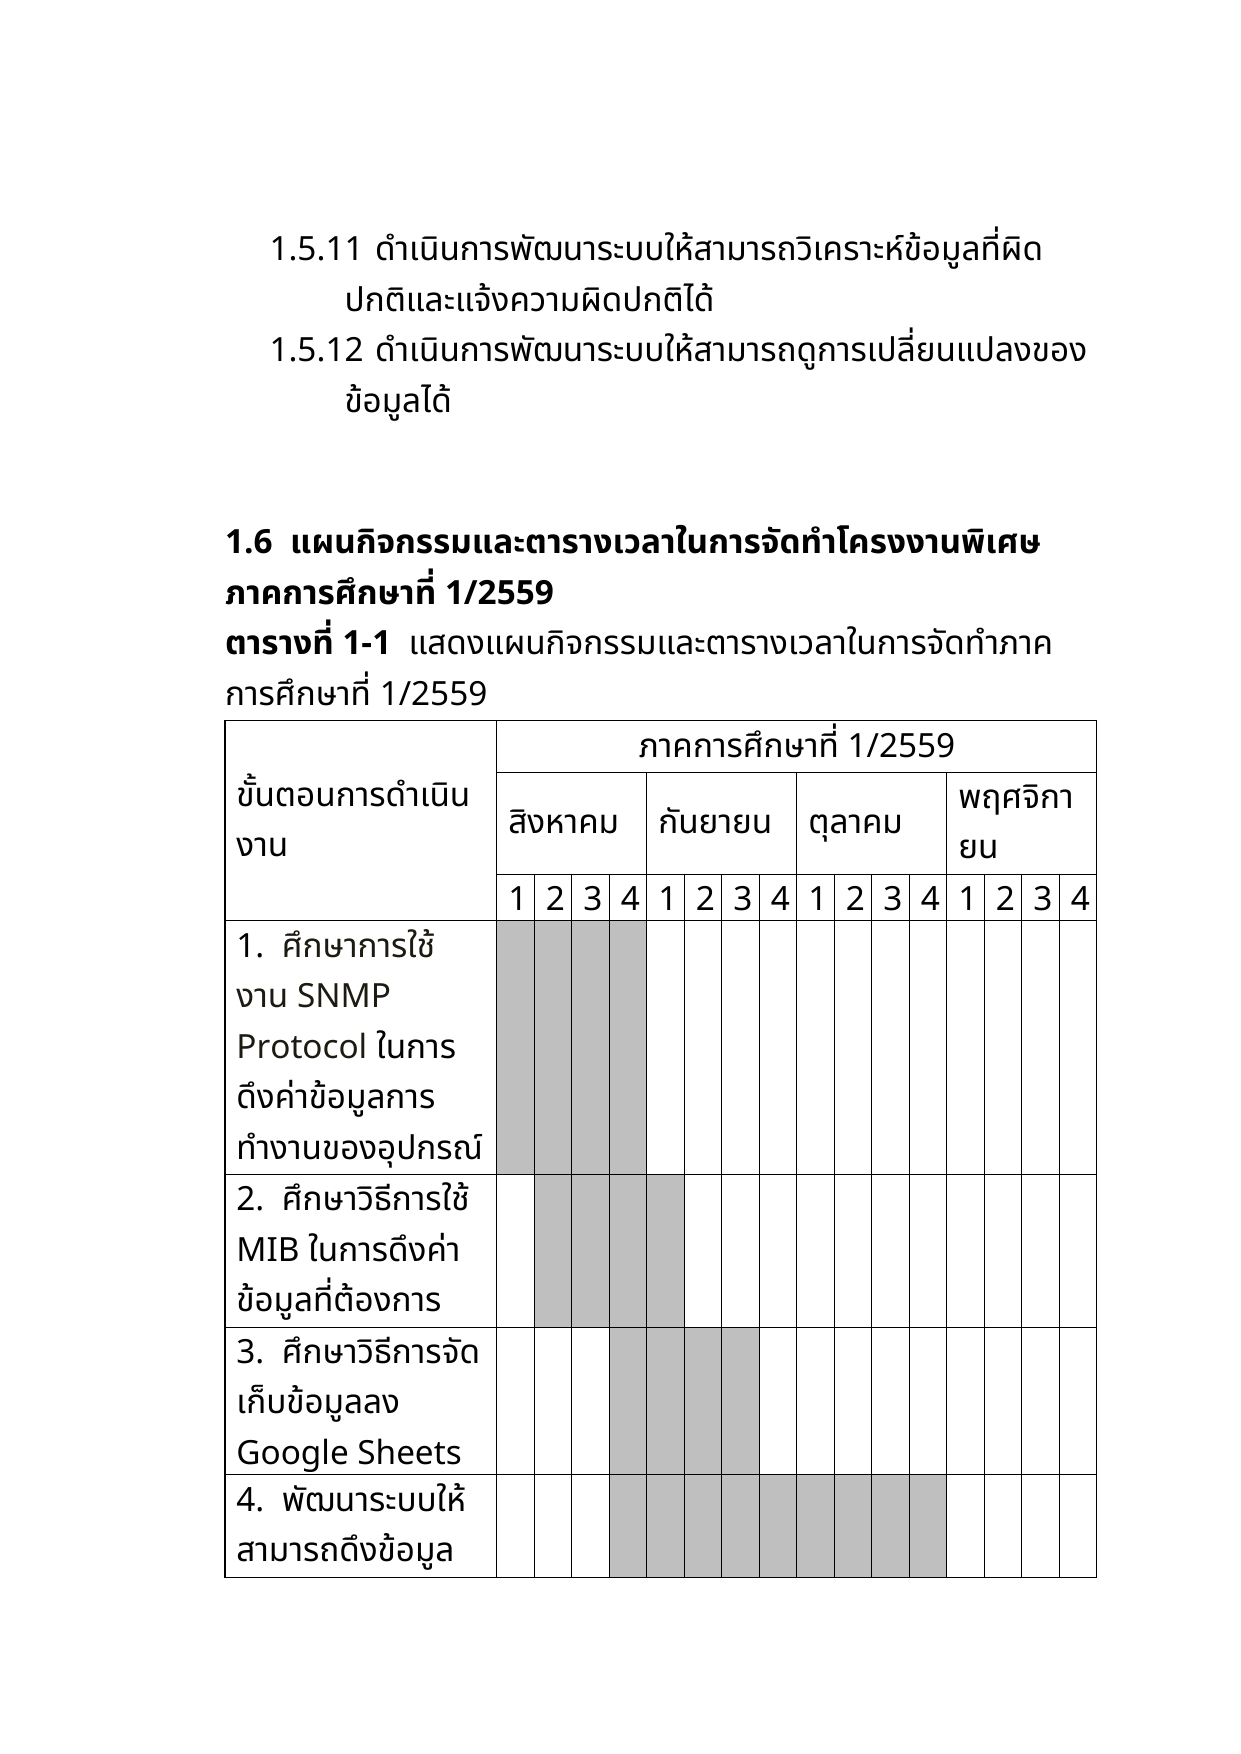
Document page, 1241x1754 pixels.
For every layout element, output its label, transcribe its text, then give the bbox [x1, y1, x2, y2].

table_cell 1 [647, 875, 684, 920]
table_cell 1. ศึกษาการใช้งาน SNMP Protocol ในการดึงค่าข้อมูลการทำงานของอุปกรณ์ [226, 921, 496, 1174]
table_cell [572, 1328, 609, 1474]
table_cell [647, 1475, 684, 1577]
table_cell 2 [535, 875, 571, 920]
table_header ภาคการศึกษาที่ 1/2559 [497, 721, 1096, 772]
table_cell [535, 1175, 571, 1327]
table_header ขั้นตอนการดำเนินงาน [226, 721, 496, 920]
table_cell [910, 1328, 946, 1474]
table_cell [947, 1475, 984, 1577]
table_cell 3 [1022, 875, 1059, 920]
table_cell [610, 1328, 646, 1474]
table_cell [572, 921, 609, 1174]
table_cell [872, 1328, 909, 1474]
table_cell 3 [872, 875, 909, 920]
table_cell 3 [572, 875, 609, 920]
table_cell [572, 1475, 609, 1577]
table_cell สิงหาคม [497, 773, 646, 874]
table_cell 4 [610, 875, 646, 920]
table_cell [797, 921, 834, 1174]
table_cell 4 [1060, 875, 1096, 920]
table_cell [722, 921, 759, 1174]
table_cell [572, 1175, 609, 1327]
table_cell [1060, 921, 1096, 1174]
table_cell [722, 1175, 759, 1327]
table_cell [1022, 1328, 1059, 1474]
table_cell [1022, 921, 1059, 1174]
table_cell [835, 1475, 871, 1577]
table_cell [722, 1475, 759, 1577]
table_cell ตุลาคม [797, 773, 946, 874]
text ตารางที่ 1-1 แสดงแผนกิจกรรมและตารางเวลาในการจัดทำภาคการศึกษาที่ 1/2559 [225, 619, 1090, 720]
table_cell [985, 1475, 1021, 1577]
table_cell [535, 1328, 571, 1474]
table_cell [835, 921, 871, 1174]
table_cell [685, 1475, 721, 1577]
text 1.6 แผนกิจกรรมและตารางเวลาในการจัดทำโครงงานพิเศษ ภาคการศึกษาที่ 1/2559 [225, 518, 1090, 619]
table_cell [722, 1328, 759, 1474]
table_cell 4 [910, 875, 946, 920]
table_cell [610, 1475, 646, 1577]
list ดำเนินการพัฒนาระบบให้สามารถดูการเปลี่ยนแปลงของข้อมูลได้ [269, 326, 1090, 427]
table_cell [760, 1328, 796, 1474]
table_cell [947, 1175, 984, 1327]
table_cell [910, 921, 946, 1174]
table_cell [1022, 1475, 1059, 1577]
table_cell [985, 1175, 1021, 1327]
table_cell 3 [722, 875, 759, 920]
table_cell [610, 921, 646, 1174]
table_cell [872, 1475, 909, 1577]
table_cell [797, 1175, 834, 1327]
table_cell [610, 1175, 646, 1327]
table_cell [647, 1175, 684, 1327]
table_cell 2 [985, 875, 1021, 920]
table_cell 2. ศึกษาวิธีการใช้ MIB ในการดึงค่าข้อมูลที่ต้องการ [226, 1175, 496, 1327]
table_cell [947, 1328, 984, 1474]
table_cell [647, 1328, 684, 1474]
table_cell 3. ศึกษาวิธีการจัดเก็บข้อมูลลง Google Sheets [226, 1328, 496, 1474]
table_cell [1060, 1475, 1096, 1577]
table_cell [947, 921, 984, 1174]
table_cell [685, 1328, 721, 1474]
table_cell [910, 1175, 946, 1327]
table_cell [835, 1175, 871, 1327]
table_cell [760, 921, 796, 1174]
table_cell กันยายน [647, 773, 796, 874]
table_cell [1022, 1175, 1059, 1327]
table_cell [535, 1475, 571, 1577]
list ดำเนินการพัฒนาระบบให้สามารถวิเคราะห์ข้อมูลที่ผิดปกติและแจ้งความผิดปกติได้ [269, 225, 1090, 326]
table_cell 1 [947, 875, 984, 920]
table_cell [685, 921, 721, 1174]
table_cell 2 [835, 875, 871, 920]
table_cell [1060, 1175, 1096, 1327]
table_cell [985, 921, 1021, 1174]
table_cell [872, 921, 909, 1174]
table_cell [497, 1175, 534, 1327]
table_cell [497, 921, 534, 1174]
table_cell [497, 1328, 534, 1474]
table_cell [685, 1175, 721, 1327]
table_cell [760, 1175, 796, 1327]
table_cell [760, 1475, 796, 1577]
table_cell [797, 1328, 834, 1474]
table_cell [226, 1475, 496, 1577]
table_cell 1 [797, 875, 834, 920]
table_cell [497, 1475, 534, 1577]
table_cell 1 [497, 875, 534, 920]
table_cell 4 [760, 875, 796, 920]
table_cell 2 [685, 875, 721, 920]
table_cell [535, 921, 571, 1174]
table_cell [1060, 1328, 1096, 1474]
table_cell [872, 1175, 909, 1327]
table_cell [835, 1328, 871, 1474]
table_cell พฤศจิกายน [947, 773, 1096, 874]
table_cell [797, 1475, 834, 1577]
table_cell [647, 921, 684, 1174]
table_cell [985, 1328, 1021, 1474]
table_cell [910, 1475, 946, 1577]
